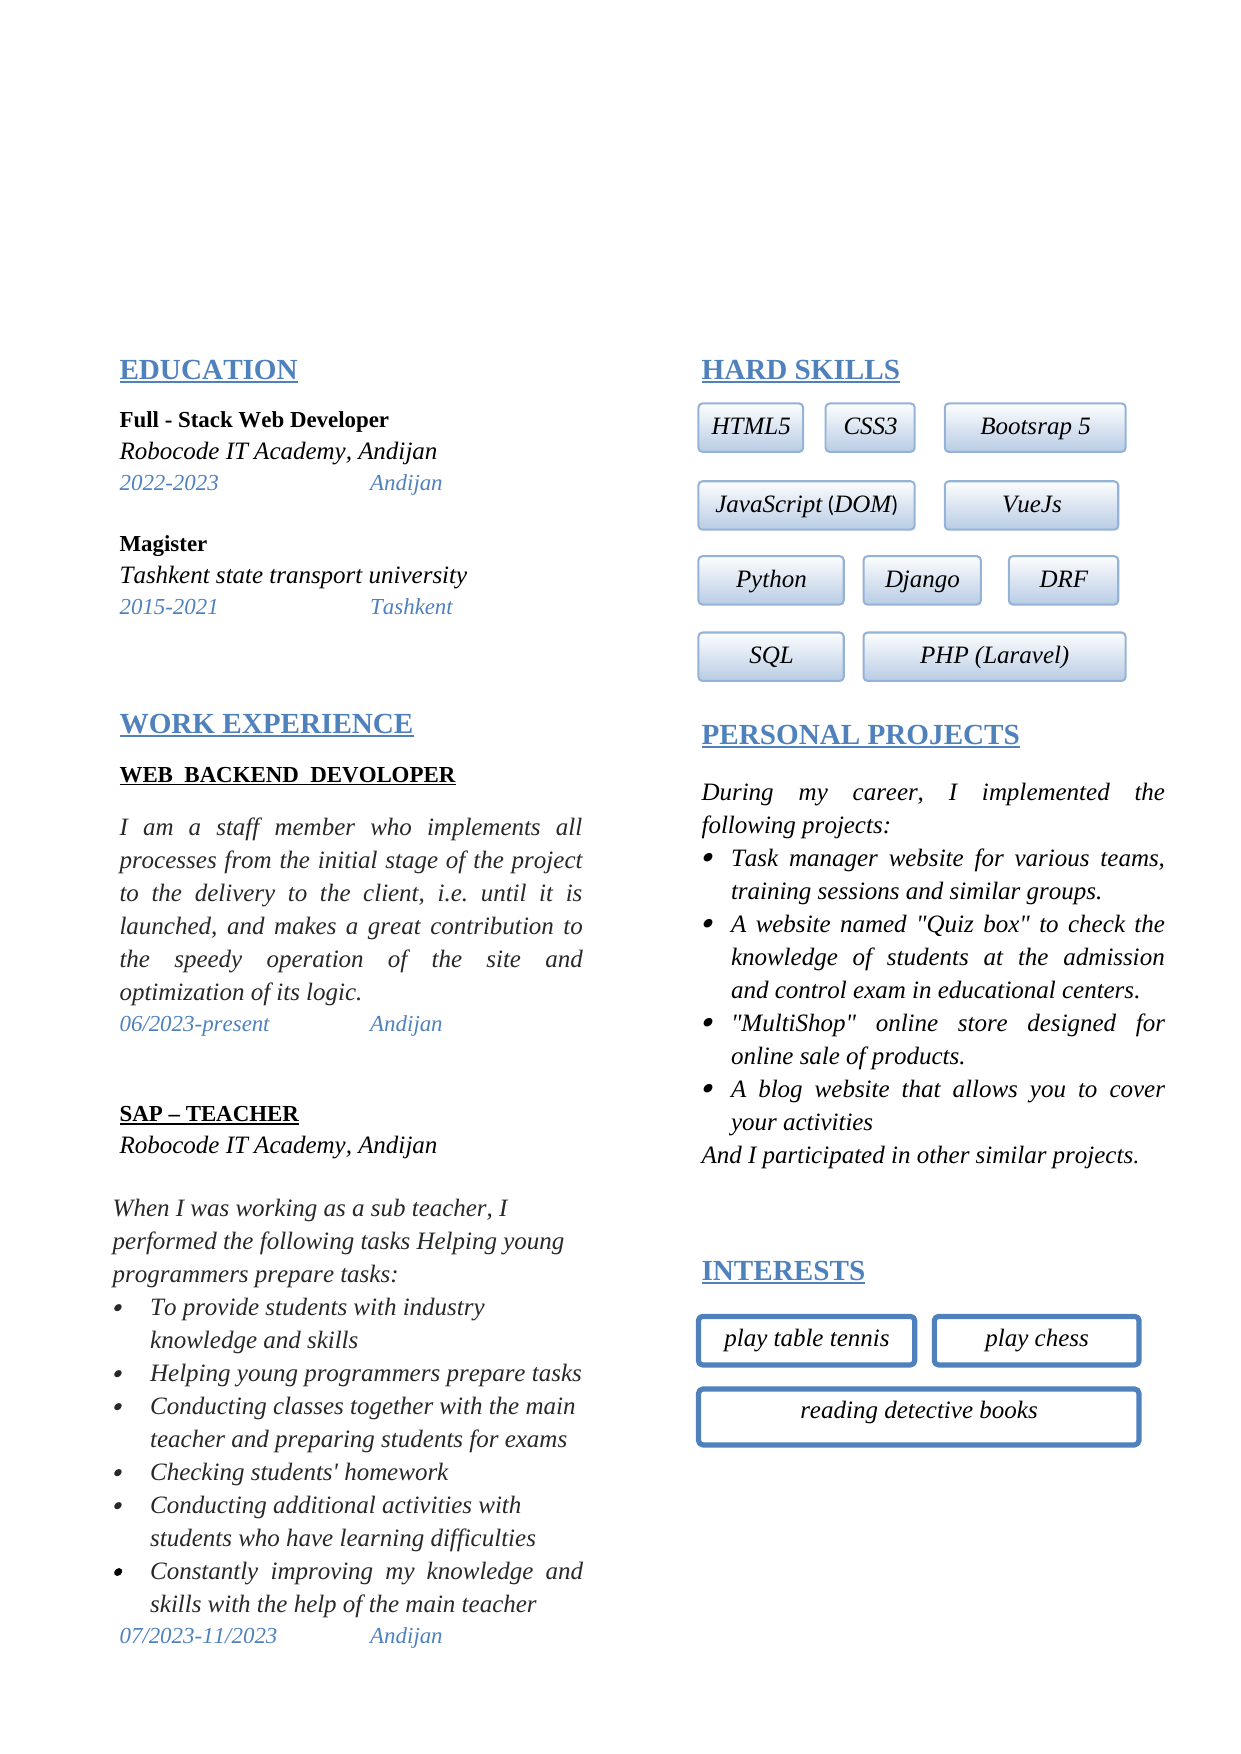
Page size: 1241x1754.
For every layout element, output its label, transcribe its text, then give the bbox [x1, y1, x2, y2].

list Helping young programmers prepare tasks [112, 1358, 583, 1387]
text Magister [119, 530, 583, 556]
text I am a staff member who implements all processes from the initial stage of the project to the delivery to the client, i.e. until it is launched, and makes a great contribution to the speedy operation of the site and optimization of its logic. [119, 972, 583, 1006]
list To provide students with industry knowledge and skills [112, 1292, 583, 1354]
text During my career, I implemented the following projects: [701, 777, 1165, 839]
text SAP – TEACHER [119, 1100, 583, 1127]
list Conducting classes together with the main teacher and preparing students for exams [112, 1391, 583, 1453]
text When I was working as a sub teacher, I performed the following tasks Helping young programmers prepare tasks: [112, 1193, 583, 1288]
text 2022-2023 Andijan [119, 469, 583, 496]
list Checking students' homework [112, 1457, 583, 1486]
text 07/2023-11/2023 Andijan [119, 1622, 583, 1648]
list A website named "Quiz box" to check the knowledge of students at the admission and control exam in educational centers. [701, 909, 1165, 1004]
text Robocode IT Academy, Andijan [119, 436, 583, 465]
list Constantly improving my knowledge and skills with the help of the main teacher [112, 1556, 583, 1618]
text Tashkent state transport university [119, 560, 583, 589]
text WEB BACKEND DEVOLOPER [119, 761, 583, 787]
list A blog website that allows you to cover your activities [701, 1074, 1165, 1136]
list Task manager website for various teams, training sessions and similar groups. [701, 843, 1165, 905]
text HARD SKILLS [701, 352, 1165, 385]
text And I participated in other similar projects. [701, 1140, 1165, 1169]
list Conducting additional activities with students who have learning difficulties [112, 1490, 583, 1552]
text Full - Stack Web Developer [119, 406, 583, 433]
text Robocode IT Academy, Andijan [119, 1131, 583, 1159]
text 2015-2021 Tashkent [119, 593, 583, 619]
text WORK EXPERIENCE [119, 706, 583, 740]
text EDUCATION [119, 352, 583, 385]
text INTERESTS [701, 1253, 1165, 1287]
list "MultiShop" online store designed for online sale of products. [701, 1008, 1165, 1070]
text PERSONAL PROJECTS [701, 717, 1165, 751]
text 06/2023-present Andijan [119, 1010, 583, 1036]
